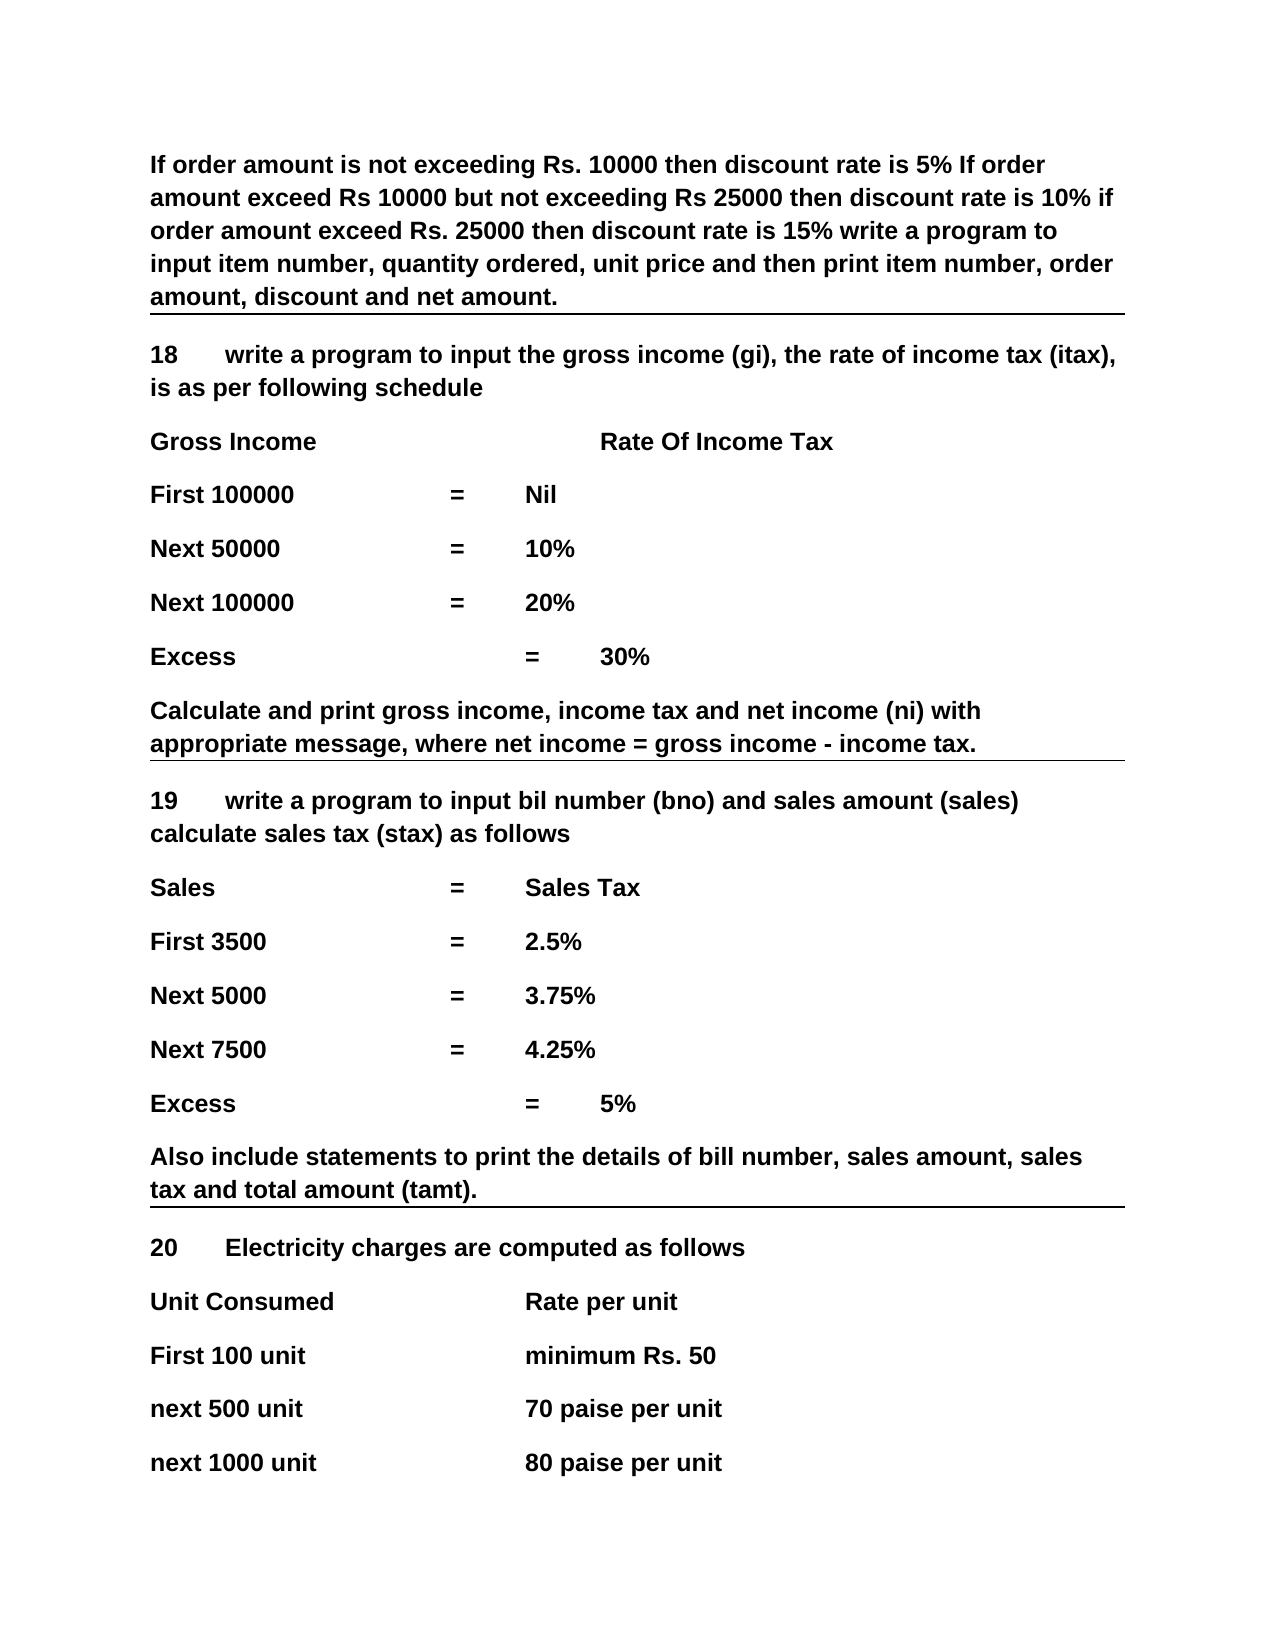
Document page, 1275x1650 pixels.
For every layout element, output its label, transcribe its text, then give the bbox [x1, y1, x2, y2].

text Next 7500 = 4.25% [150, 1035, 1125, 1063]
text Next 5000 = 3.75% [150, 981, 1125, 1009]
text Sales = Sales Tax [150, 873, 1125, 902]
text First 100000 = Nil [150, 480, 1125, 509]
text Unit Consumed Rate per unit [150, 1287, 1125, 1316]
text Calculate and print gross income, income tax and net income (ni) with appropriate message, where net income = gross income - income tax. [150, 696, 1125, 760]
text First 3500 = 2.5% [150, 927, 1125, 956]
text Excess = 5% [150, 1088, 1125, 1117]
text 19 write a program to input bil number (bno) and sales amount (sales) calculate sales tax (stax) as follows [150, 786, 1125, 848]
text Excess = 30% [150, 642, 1125, 671]
text Also include statements to print the details of bill number, sales amount, sales tax and total amount (tamt). [150, 1142, 1125, 1206]
text 18 write a program to input the gross income (gi), the rate of income tax (itax), is as per following schedule [150, 339, 1125, 401]
text next 500 unit 70 paise per unit [150, 1394, 1125, 1423]
text 20 Electricity charges are computed as follows [150, 1233, 1125, 1262]
text Next 100000 = 20% [150, 588, 1125, 617]
text Gross Income Rate Of Income Tax [150, 426, 1125, 455]
text Next 50000 = 10% [150, 534, 1125, 563]
text next 1000 unit 80 paise per unit [150, 1448, 1125, 1477]
text If order amount is not exceeding Rs. 10000 then discount rate is 5% If order amount exceed Rs 10000 but not exceeding Rs 25000 then discount rate is 10% if order amount exceed Rs. 25000 then discount rate is 15% write a program to input item number, quantity ordered, unit price and then print item number, order amount, discount and net amount. [150, 150, 1125, 313]
text First 100 unit minimum Rs. 50 [150, 1341, 1125, 1369]
